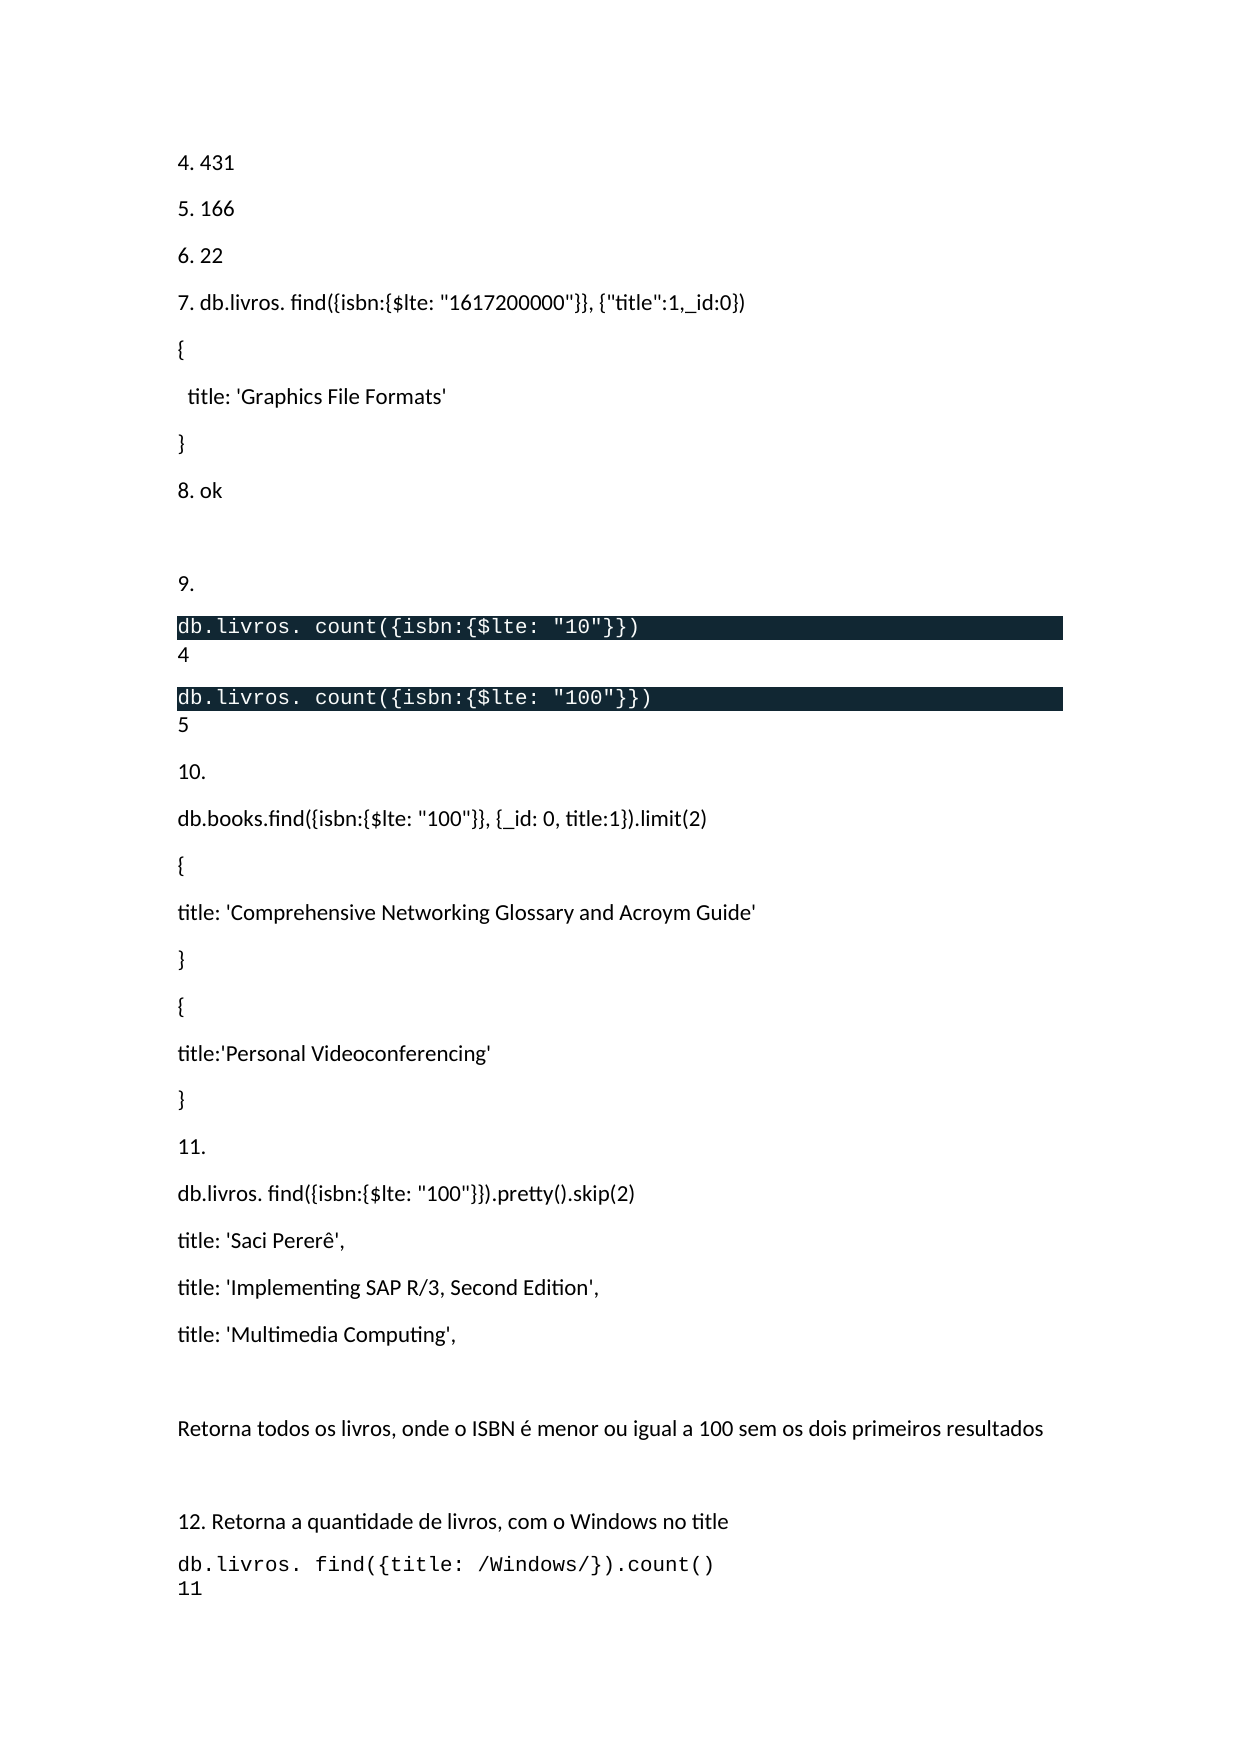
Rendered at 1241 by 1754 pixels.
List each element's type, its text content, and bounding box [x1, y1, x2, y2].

text db.books.find({isbn:{$lte: "100"}}, {_id: 0, title:1}).limit(2) [177, 804, 1063, 832]
text title:'Personal Videoconferencing' [177, 1039, 1063, 1067]
text 4 [177, 640, 1063, 668]
text 10. [177, 757, 1063, 785]
text 7. db.livros. find({isbn:{$lte: "1617200000"}}, {"title":1,_id:0}) [177, 288, 1063, 316]
text 5 [177, 711, 1063, 738]
text 8. ok [177, 476, 1063, 504]
text db.livros. find({isbn:{$lte: "100"}}).pretty().skip(2) [177, 1179, 1063, 1207]
text db.livros. find({title: /Windows/}).count() [177, 1554, 1063, 1578]
text 6. 22 [177, 241, 1063, 269]
text Retorna todos os livros, onde o ISBN é menor ou igual a 100 sem os dois primeiros resultados [177, 1414, 1063, 1442]
text } [177, 1086, 1063, 1113]
text db.livros. count({isbn:{$lte: "100"}}) [177, 687, 1063, 711]
text db.livros. count({isbn:{$lte: "10"}}) [177, 616, 1063, 640]
text 11. [177, 1132, 1063, 1160]
text 5. 166 [177, 194, 1063, 222]
text 4. 431 [177, 148, 1063, 176]
text } [177, 429, 1063, 457]
text } [177, 945, 1063, 973]
text 12. Retorna a quantidade de livros, com o Windows no title [177, 1507, 1063, 1535]
text title: 'Saci Pererê', [177, 1226, 1063, 1254]
text title: 'Implementing SAP R/3, Second Edition', [177, 1273, 1063, 1301]
text title: 'Multimedia Computing', [177, 1320, 1063, 1348]
text 9. [177, 569, 1063, 597]
text 11 [177, 1578, 1063, 1602]
text { [177, 851, 1063, 879]
text title: 'Graphics File Formats' [177, 382, 1063, 410]
text title: 'Comprehensive Networking Glossary and Acroym Guide' [177, 898, 1063, 926]
text { [177, 335, 1063, 363]
text { [177, 992, 1063, 1020]
